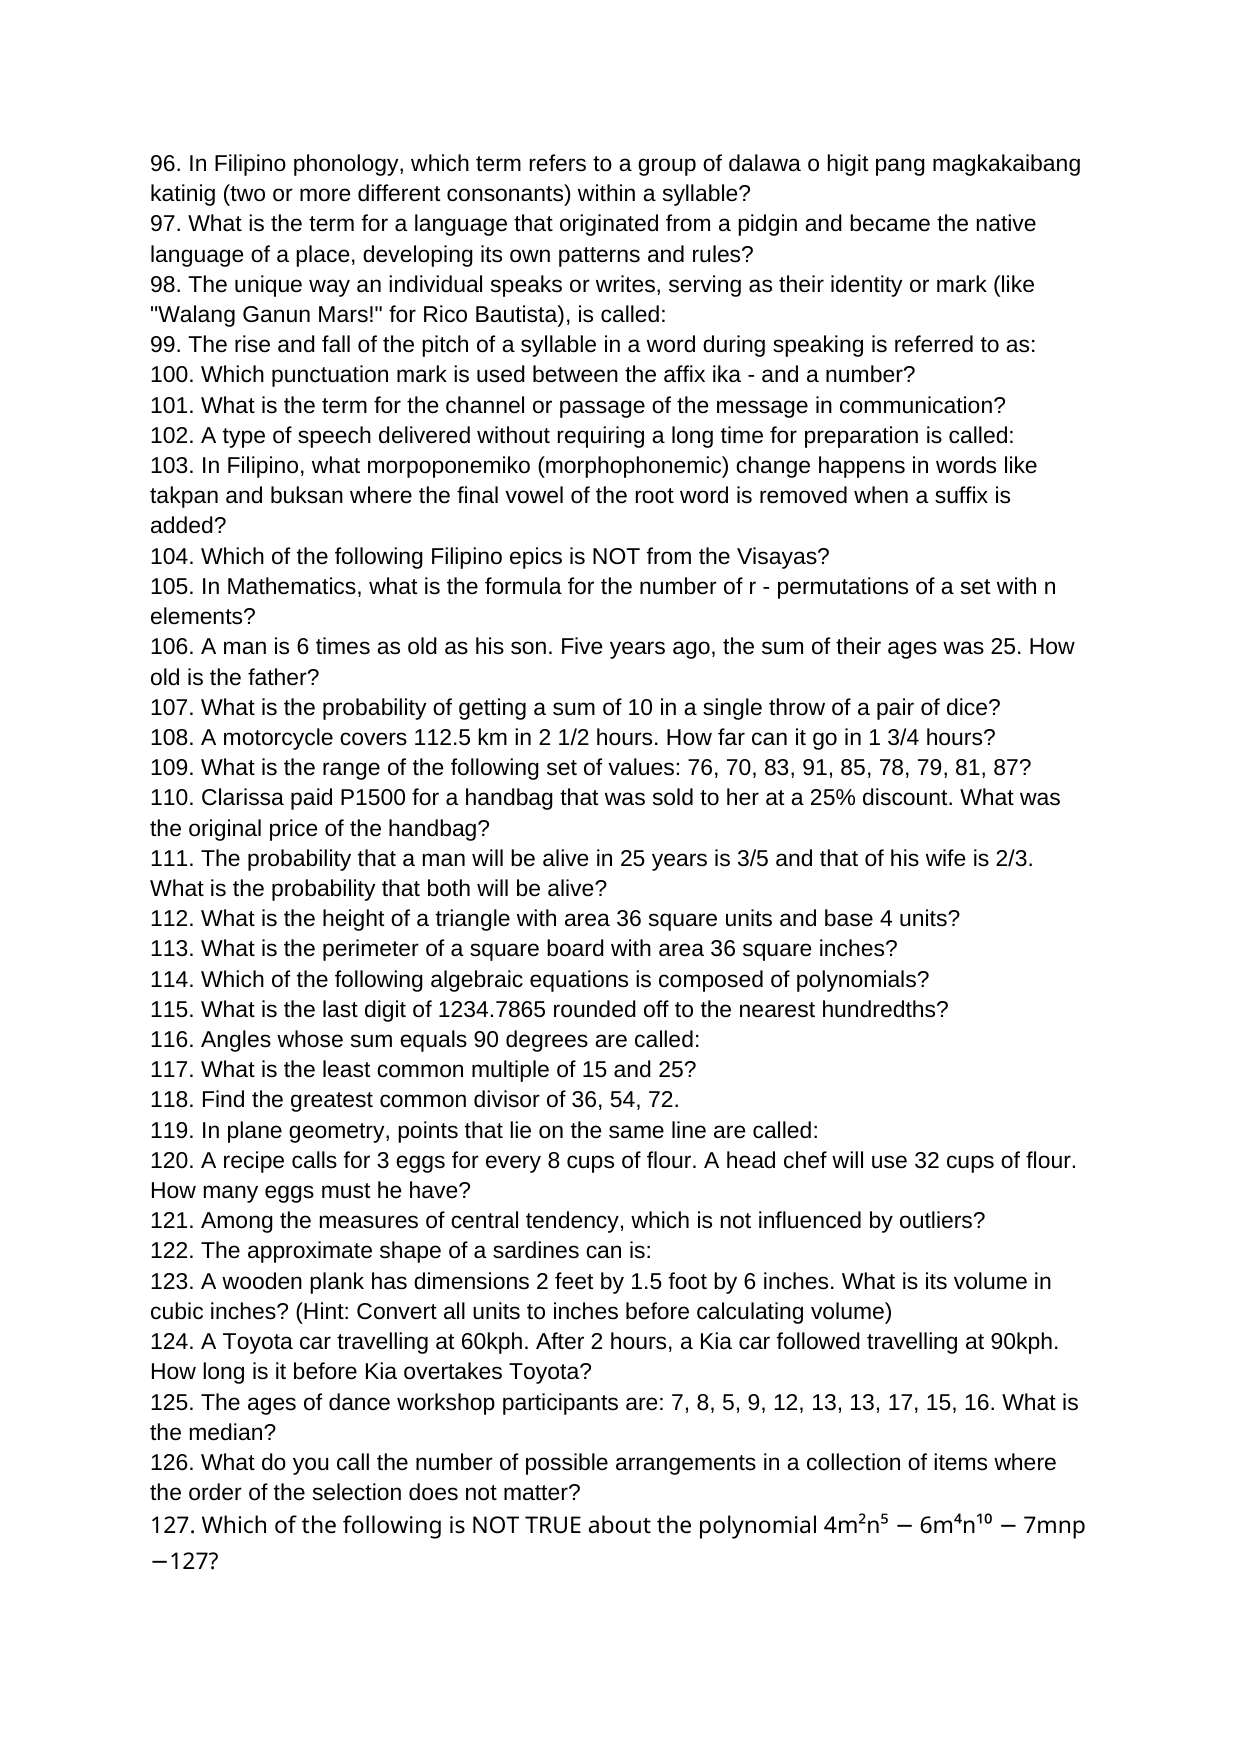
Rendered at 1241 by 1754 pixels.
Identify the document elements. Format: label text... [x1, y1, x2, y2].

text 114. Which of the following algebraic equations is composed of polynomials? [150, 966, 1090, 992]
text 108. A motorcycle covers 112.5 km in 2 1/2 hours. How far can it go in 1 3/4 hours? [150, 724, 1090, 750]
text 115. What is the last digit of 1234.7865 rounded off to the nearest hundredths? [150, 996, 1090, 1022]
text 125. The ages of dance workshop participants are: 7, 8, 5, 9, 12, 13, 13, 17, 15, 16. What is the median? [150, 1388, 1090, 1445]
text 107. What is the probability of getting a sum of 10 in a single throw of a pair of dice? [150, 694, 1090, 720]
text 110. Clarissa paid P1500 for a handbag that was sold to her at a 25% discount. What was the original price of the handbag? [150, 784, 1090, 841]
text 111. The probability that a man will be alive in 25 years is 3/5 and that of his wife is 2/3. What is the probability that both will be alive? [150, 845, 1090, 901]
text 104. Which of the following Filipino epics is NOT from the Visayas? [150, 543, 1090, 569]
text 98. The unique way an individual speaks or writes, serving as their identity or mark (like "Walang Ganun Mars!" for Rico Bautista), is called: [150, 271, 1090, 327]
text 122. The approximate shape of a sardines can is: [150, 1237, 1090, 1264]
text 97. What is the term for a language that originated from a pidgin and became the native language of a place, developing its own patterns and rules? [150, 210, 1090, 267]
text 105. In Mathematics, what is the formula for the number of r - permutations of a set with n elements? [150, 573, 1090, 629]
text 126. What do you call the number of possible arrangements in a collection of items where the order of the selection does not matter? [150, 1449, 1090, 1506]
text 117. What is the least common multiple of 15 and 25? [150, 1056, 1090, 1083]
text 99. The rise and fall of the pitch of a syllable in a word during speaking is referred to as: [150, 331, 1090, 358]
text 118. Find the greatest common divisor of 36, 54, 72. [150, 1086, 1090, 1113]
text 124. A Toyota car travelling at 60kph. After 2 hours, a Kia car followed travelling at 90kph. How long is it before Kia overtakes Toyota? [150, 1328, 1090, 1385]
text 96. In Filipino phonology, which term refers to a group of dalawa o higit pang magkakaibang katinig (two or more different consonants) within a syllable? [150, 150, 1090, 207]
text 106. A man is 6 times as old as his son. Five years ago, the sum of their ages was 25. How old is the father? [150, 633, 1090, 690]
text 103. In Filipino, what morpoponemiko (morphophonemic) change happens in words like takpan and buksan where the final vowel of the root word is removed when a suffix is added? [150, 452, 1090, 539]
text 116. Angles whose sum equals 90 degrees are called: [150, 1026, 1090, 1052]
text 123. A wooden plank has dimensions 2 feet by 1.5 foot by 6 inches. What is its volume in cubic inches? (Hint: Convert all units to inches before calculating volume) [150, 1268, 1090, 1324]
text 112. What is the height of a triangle with area 36 square units and base 4 units? [150, 905, 1090, 932]
text 121. Among the measures of central tendency, which is not influenced by outliers? [150, 1207, 1090, 1234]
text 119. In plane geometry, points that lie on the same line are called: [150, 1117, 1090, 1143]
text 127. Which of the following is NOT TRUE about the polynomial 4m²n⁵ − 6m⁴n¹⁰ − 7mnp −127? [150, 1509, 1090, 1577]
text 101. What is the term for the channel or passage of the message in communication? [150, 392, 1090, 418]
text 102. A type of speech delivered without requiring a long time for preparation is called: [150, 422, 1090, 448]
text 113. What is the perimeter of a square board with area 36 square inches? [150, 935, 1090, 962]
text 100. Which punctuation mark is used between the affix ika - and a number? [150, 361, 1090, 388]
text 120. A recipe calls for 3 eggs for every 8 cups of flour. A head chef will use 32 cups of flour. How many eggs must he have? [150, 1147, 1090, 1203]
text 109. What is the range of the following set of values: 76, 70, 83, 91, 85, 78, 79, 81, 87? [150, 754, 1090, 781]
